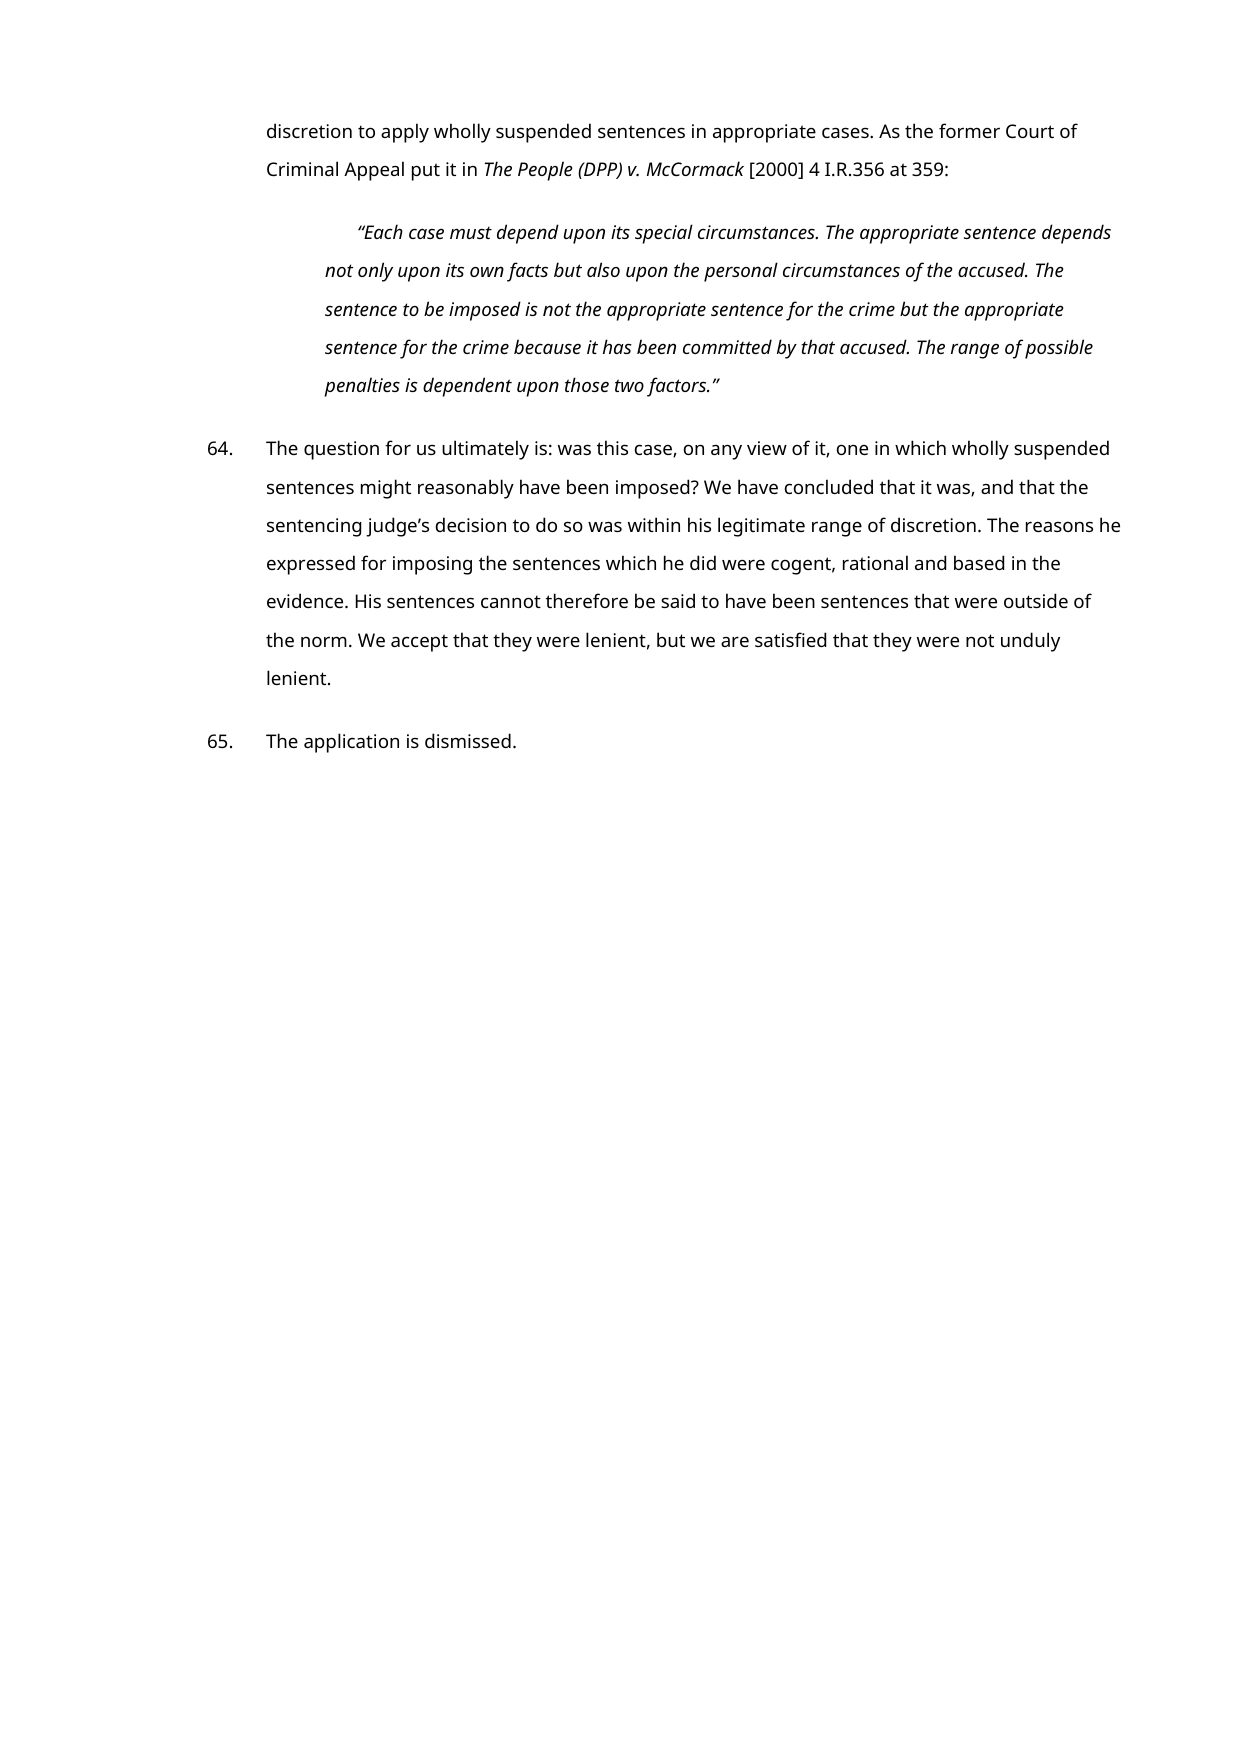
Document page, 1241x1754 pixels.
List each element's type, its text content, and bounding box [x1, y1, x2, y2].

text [207, 118, 1122, 182]
text 65. The application is dismissed. [207, 728, 1122, 754]
text 64. The question for us ultimately is: was this case, on any view of it, one in which wholly suspended sentences might reasonably have been imposed? We have concluded that it was, and that the sentencing judge’s decision to do so was within his legitimate range of discretion. The reasons he expressed for imposing the sentences which he did were cogent, rational and based in the evidence. His sentences cannot therefore be said to have been sentences that were outside of the norm. We accept that they were lenient, but we are satisfied that they were not unduly lenient. [207, 436, 1122, 691]
text “Each case must depend upon its special circumstances. The appropriate sentence depends not only upon its own facts but also upon the personal circumstances of the accused. The sentence to be imposed is not the appropriate sentence for the crime but the appropriate sentence for the crime because it has been committed by that accused. The range of possible penalties is dependent upon those two factors.” [266, 219, 1122, 398]
